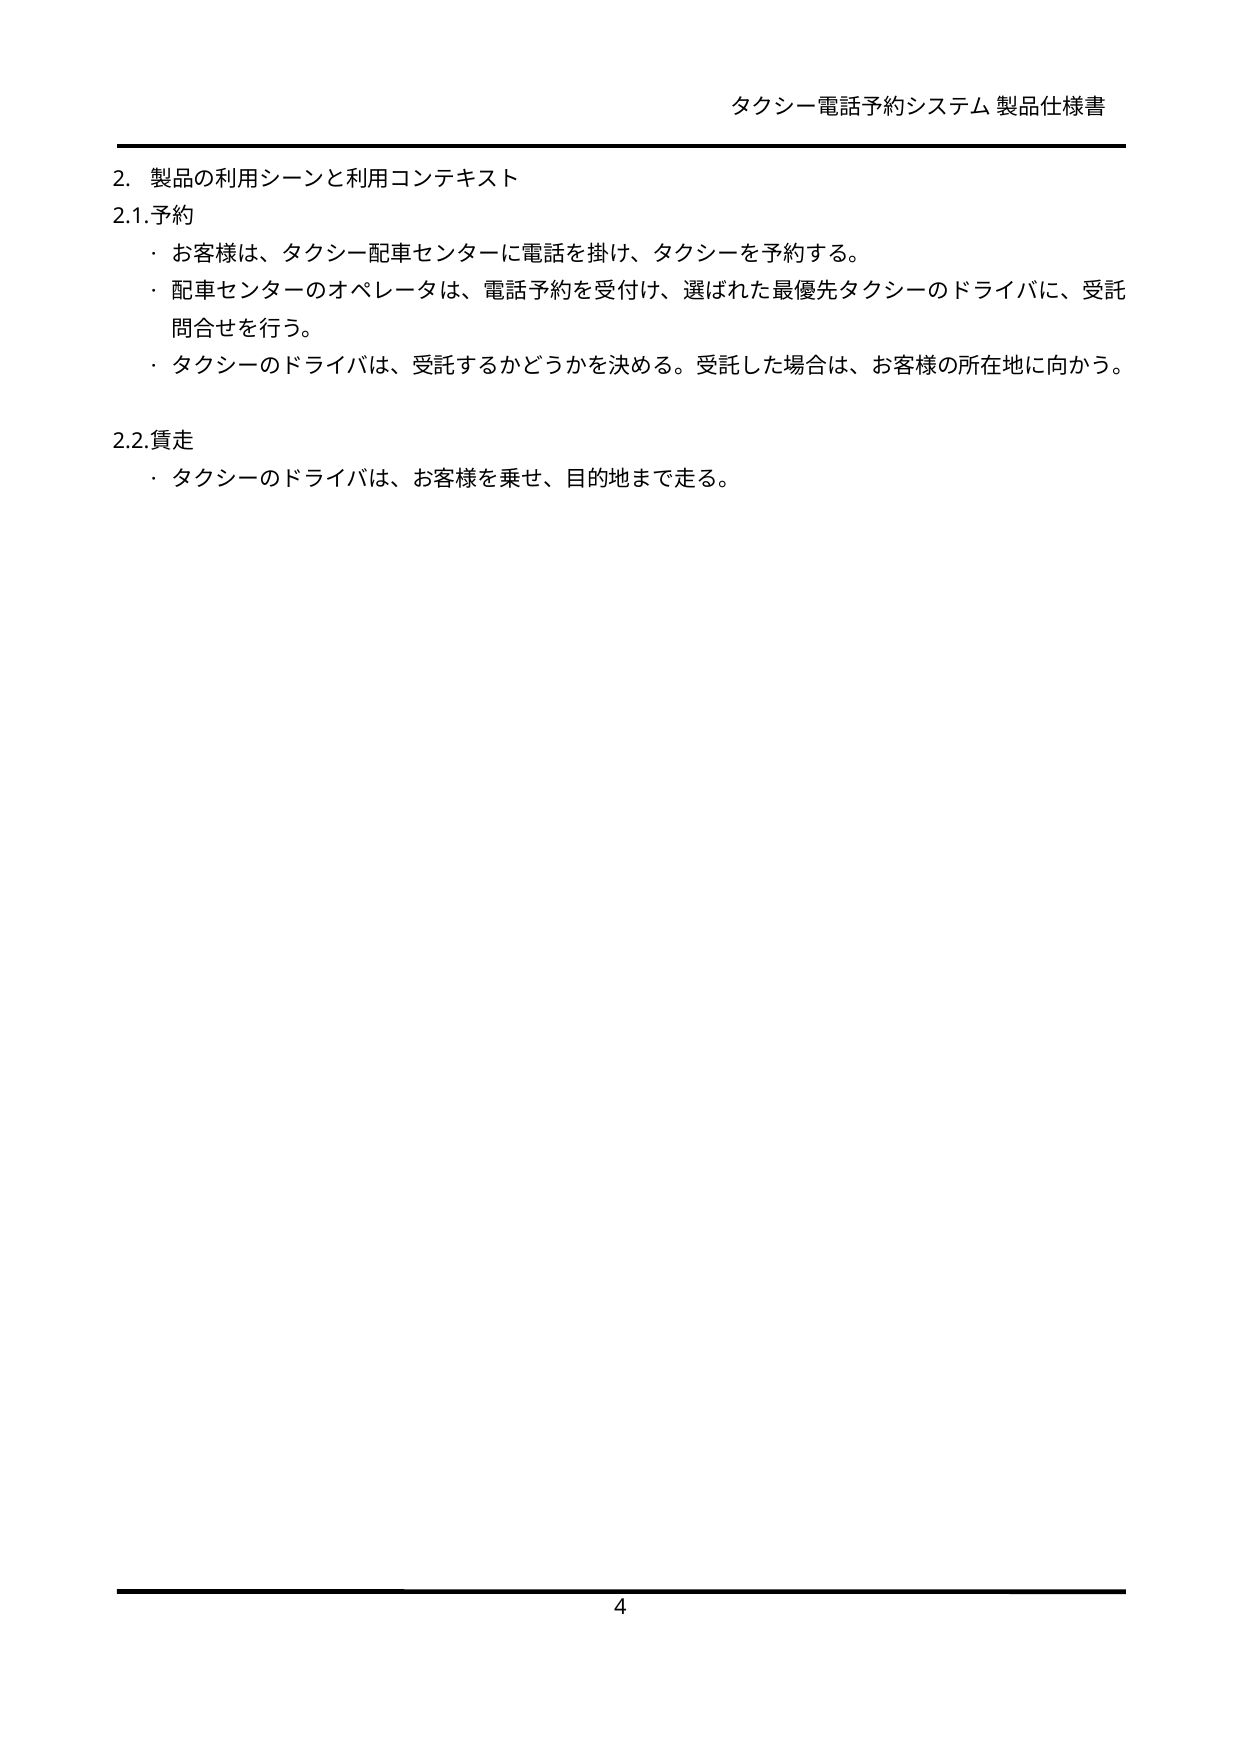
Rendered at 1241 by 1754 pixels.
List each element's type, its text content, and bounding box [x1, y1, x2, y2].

subtitle 予約 [112, 196, 1128, 233]
subtitle 賃走 [112, 421, 1128, 458]
list お客様は、タクシー配車センターに電話を掛け、タクシーを予約する。 [150, 233, 1128, 271]
list タクシーのドライバは、お客様を乗せ、目的地まで走る。 [150, 458, 1128, 496]
subtitle 製品の利用シーンと利用コンテキスト [112, 158, 1128, 196]
list 配車センターのオペレータは、電話予約を受付け、選ばれた最優先タクシーのドライバに、受託問合せを行う。 [150, 271, 1128, 346]
list タクシーのドライバは、受託するかどうかを決める。受託した場合は、お客様の所在地に向かう。 [150, 346, 1128, 383]
